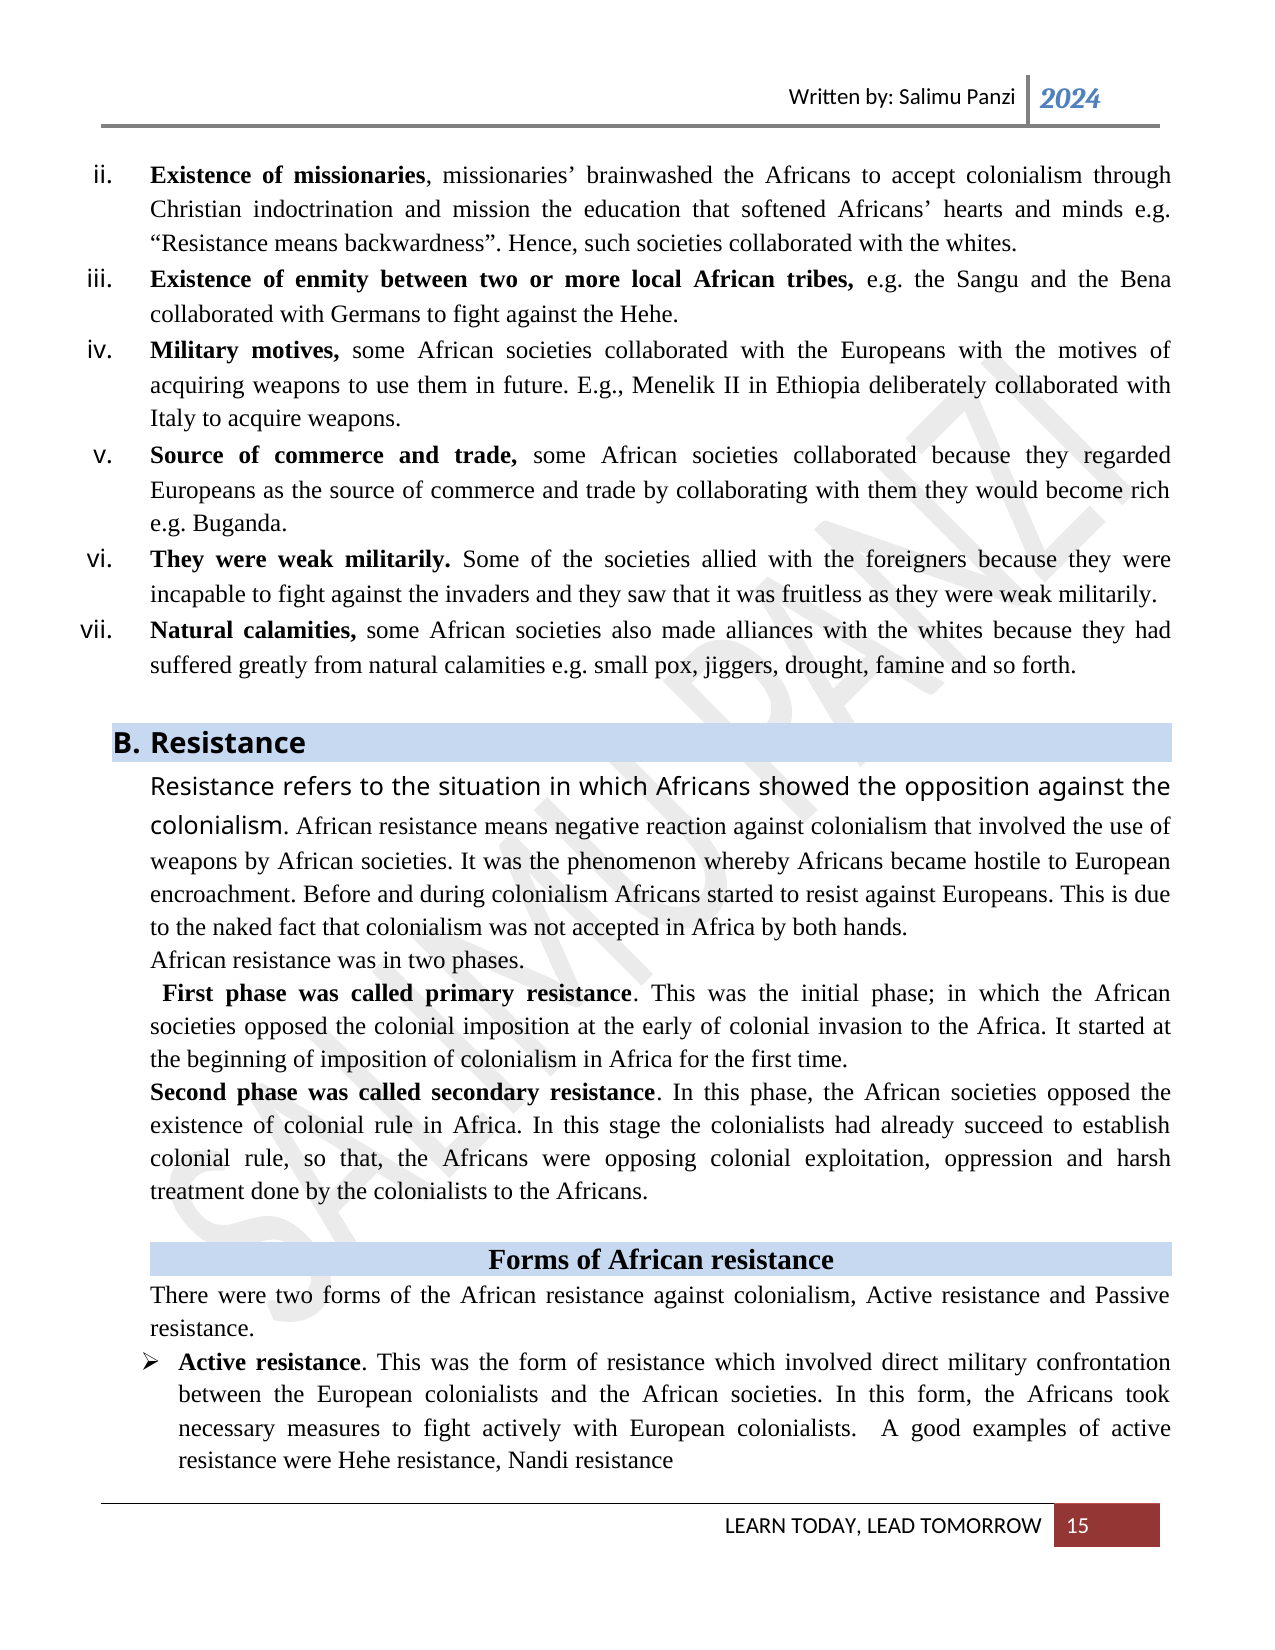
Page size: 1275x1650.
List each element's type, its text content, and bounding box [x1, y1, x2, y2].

list Active resistance. This was the form of resistance which involved direct military confrontation between the European colonialists and the African societies. In this form, the Africans took necessary measures to fight actively with European colonialists. A good examples of active resistance were Hehe resistance, Nandi resistance [141, 1347, 1172, 1474]
list Resistance refers to the situation in which Africans showed the opposition against the colonialism. African resistance means negative reaction against colonialism that involved the use of weapons by African societies. It was the phenomenon whereby Africans became hostile to European encroachment. Before and during colonialism Africans started to resist against Europeans. This is due to the naked fact that colonialism was not accepted in Africa by both hands. [150, 768, 1172, 941]
list They were weak militarily. Some of the societies allied with the foreigners because they were incapable to fight against the invaders and they saw that it was fruitless as they were weak militarily. [112, 541, 1172, 608]
list African resistance was in two phases. [150, 945, 1172, 973]
list Natural calamities, some African societies also made alliances with the whites because they had suffered greatly from natural calamities e.g. small pox, jiggers, drought, famine and so forth. [112, 612, 1172, 679]
list Source of commerce and trade, some African societies collaborated because they regarded Europeans as the source of commerce and trade by collaborating with them they would become rich e.g. Buganda. [112, 436, 1172, 536]
list First phase was called primary resistance. This was the initial phase; in which the African societies opposed the colonial imposition at the early of colonial invasion to the Africa. It started at the beginning of imposition of colonialism in Africa for the first time. [150, 978, 1172, 1073]
list There were two forms of the African resistance against colonialism, Active resistance and Passive resistance. [150, 1281, 1172, 1342]
list Existence of missionaries, missionaries’ brainwashed the Africans to accept colonialism through Christian indoctrination and mission the education that softened Africans’ hearts and minds e.g. “Resistance means backwardness”. Hence, such societies collaborated with the whites. [112, 156, 1172, 256]
list Forms of African resistance [150, 1242, 1172, 1276]
list Second phase was called secondary resistance. In this phase, the African societies opposed the existence of colonial rule in Africa. In this stage the colonialists had already succeed to establish colonial rule, so that, the Africans were opposing colonial exploitation, oppression and harsh treatment done by the colonialists to the Africans. [150, 1077, 1172, 1205]
list Existence of enmity between two or more local African tribes, e.g. the Sangu and the Bena collaborated with Germans to fight against the Hehe. [112, 261, 1172, 328]
list Resistance [112, 723, 1172, 762]
list Military motives, some African societies collaborated with the Europeans with the motives of acquiring weapons to use them in future. E.g., Menelik II in Ethiopia deliberately collaborated with Italy to acquire weapons. [112, 332, 1172, 432]
